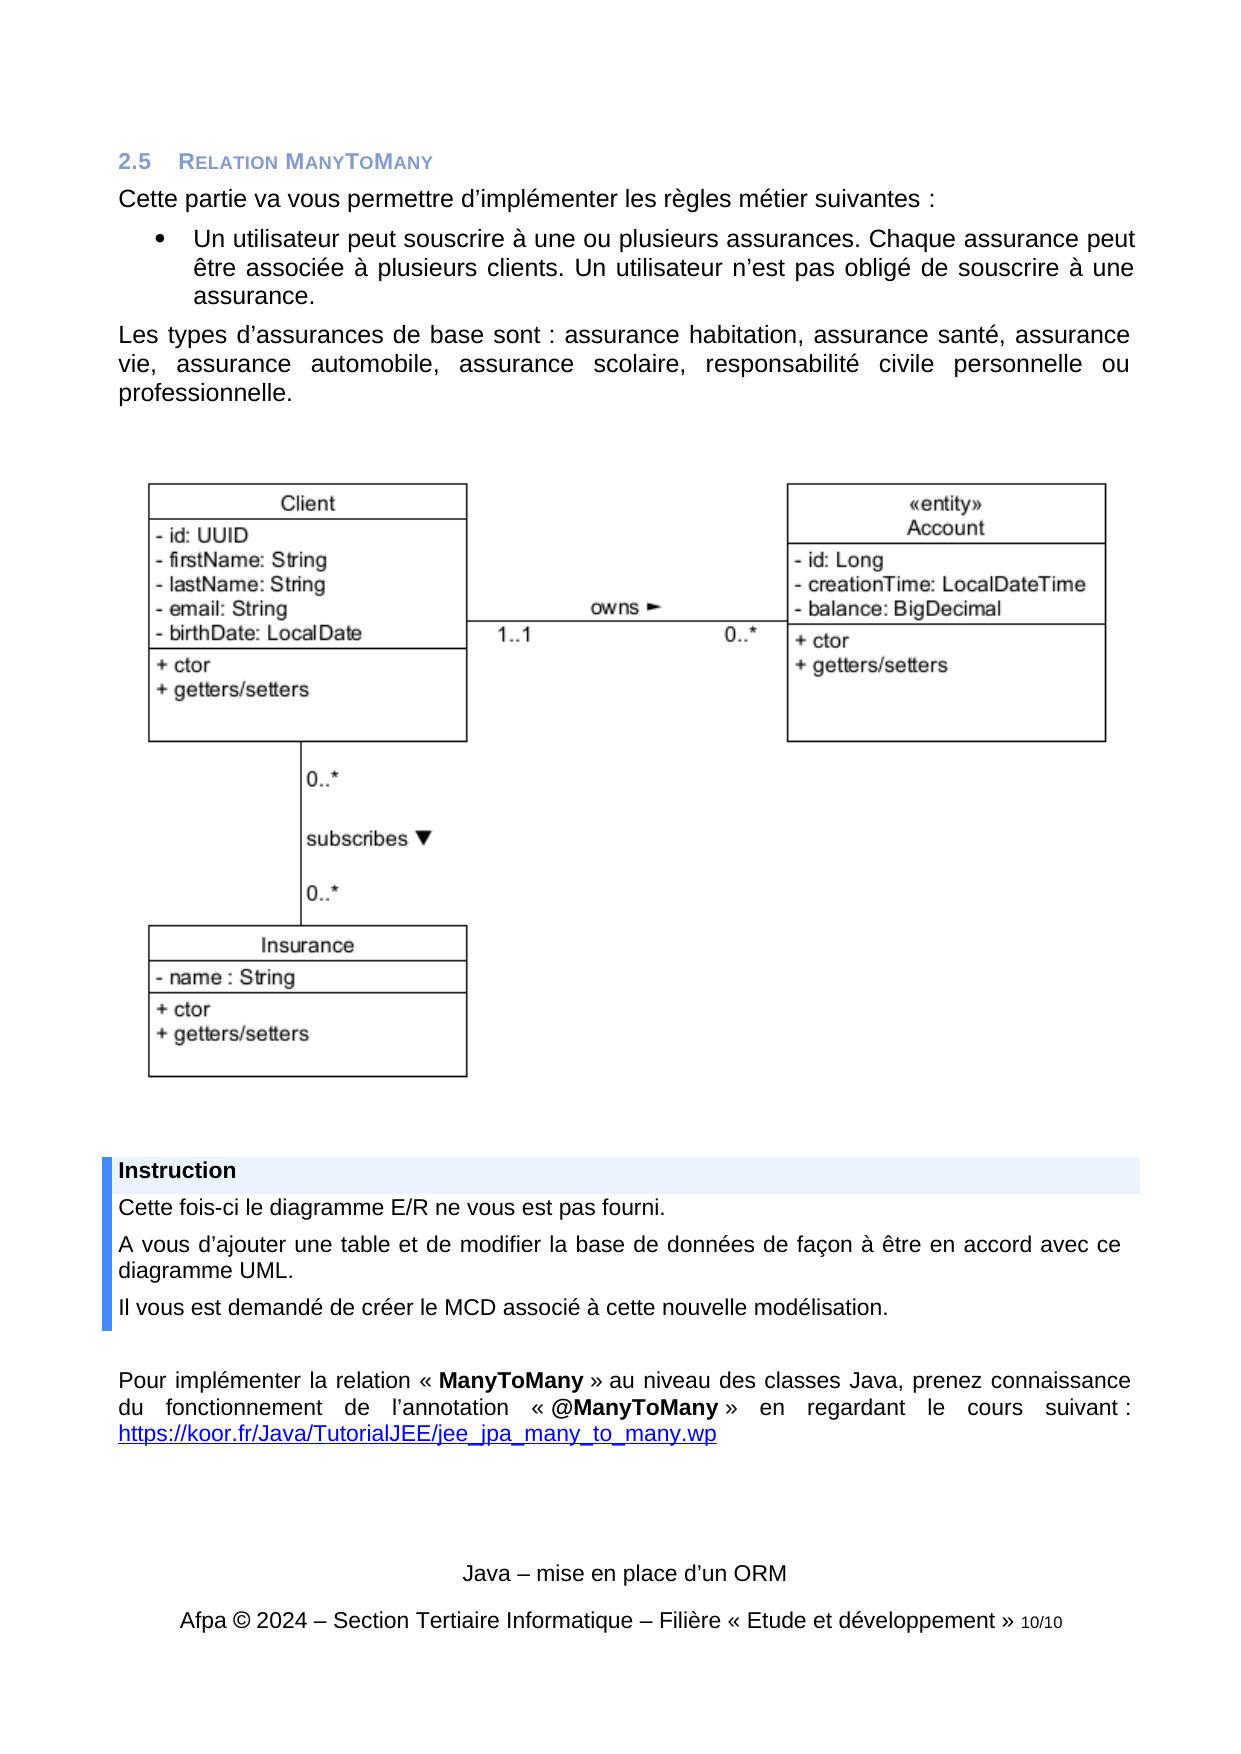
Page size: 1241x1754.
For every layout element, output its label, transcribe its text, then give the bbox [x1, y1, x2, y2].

text Cette partie va vous permettre d’implémenter les règles métier suivantes : [118, 184, 1131, 213]
subtitle Relation ManyToMany [118, 148, 1137, 174]
text Pour implémenter la relation « ManyToMany » au niveau des classes Java, prenez connaissance du fonctionnement de l’annotation « @ManyToMany » en regardant le cours suivant : https://koor.fr/Java/TutorialJEE/jee_jpa_many_to_many.wp [118, 1367, 1131, 1447]
list Un utilisateur peut souscrire à une ou plusieurs assurances. Chaque assurance peut être associée à plusieurs clients. Un utilisateur n’est pas obligé de souscrire à une assurance. [156, 224, 1137, 310]
picture [118, 453, 1137, 1108]
table_header Instruction [112, 1157, 1140, 1194]
table_cell Cette fois-ci le diagramme E/R ne vous est pas fourni. A vous d’ajouter une table et de modifier la base de données de façon à être en accord avec ce diagramme UML. Il vous est demandé de créer le MCD associé à cette nouvelle modélisation. [112, 1194, 1140, 1331]
text Les types d’assurances de base sont : assurance habitation, assurance santé, assurance vie, assurance automobile, assurance scolaire, responsabilité civile personnelle ou professionnelle. [118, 320, 1131, 407]
